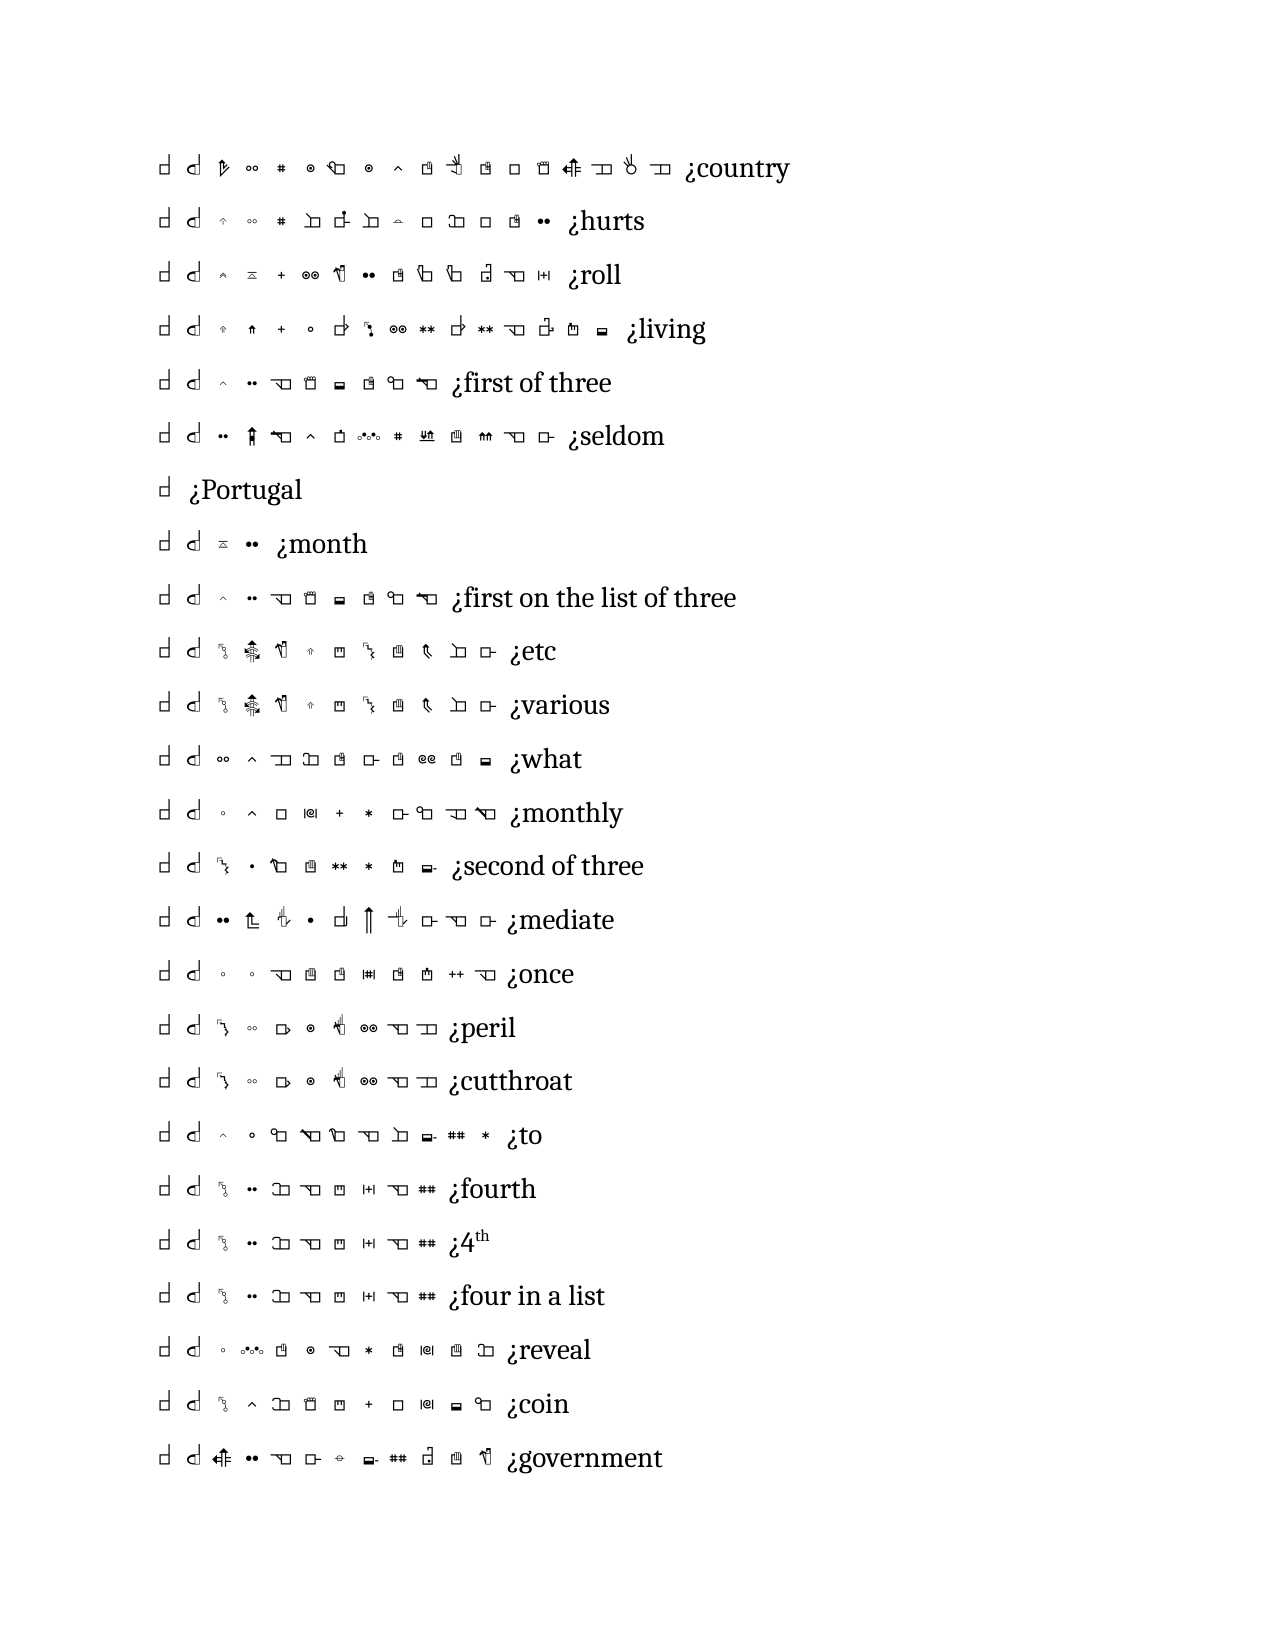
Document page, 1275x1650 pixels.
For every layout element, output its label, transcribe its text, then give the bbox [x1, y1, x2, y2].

text 𝠀񀀃񁲱񈙡񋾡𝠃𝤘𝤼񁲱𝣗𝤖񀀃𝣟𝤭񈙡𝣛𝣵񋾡𝣴𝣵 ¿mediate [150, 902, 1125, 937]
text 𝠀񀀃񀀋񎣡񇆡񇆱񆕁𝠃𝤨𝤪񀀃𝤈𝤛񀀋𝣠𝤚񇆡𝤏𝤆񇆱𝣠𝤆񎣡𝣱𝣢񆕁𝣽𝤄 ¿living [150, 311, 1125, 346]
text 𝠀񀀃񁦋񆇡𝠃𝤟𝤙񁦋𝣭𝣴񀀃𝤁𝤊񆇡𝣴𝤌 ¿four in a list [150, 1279, 1125, 1313]
text 𝠀񀀃񈚧񎟁𝠃𝤣𝤞񈚧𝣹𝤎񀀃𝣙𝤏񎟁𝣴𝣯 ¿peril [150, 1010, 1125, 1044]
text 𝠀񀀃񋁁񆇡񌀈𝠃𝤳𝤘񌀈𝣴𝣵񀀃𝤕𝣶񋁁𝤌𝣥񆇡𝤀𝣩 ¿government [150, 1440, 1125, 1474]
text 𝠀񀀃񈚧񎟁𝠃𝤣𝤞񈚧𝣹𝤎񀀃𝣙𝤏񎟁𝣴𝣯 ¿cutthroat [150, 1064, 1125, 1098]
text 𝠀񀀃񂈉񆕁񆿅𝠃𝤝𝤡񂈉𝣯𝣬񀀃𝣿𝣵񆿅𝣾𝤒񆕁𝣾𝤄 ¿what [150, 741, 1125, 776]
text 𝠀񀀃񀀙񇆥񆕁𝠃𝤜𝤡񇆥𝤃𝤓񆕁𝤈𝤅񀀙𝣵𝣫񀀃𝣰𝣲 ¿monthly [150, 795, 1125, 829]
text 𝠀񀀃񀀙񆕁񆿅񆞕𝠃𝤧𝤘 ¿month [150, 526, 1125, 561]
text 𝠀񀀃񆙡񆿅񋾱 ¿Portugal [150, 472, 1125, 507]
text 𝠀񀀃񀀋񈟃񈟗񋸥𝠃𝤩𝤞񀀃𝤋𝣮񀀋𝣣𝣮񈟃𝤔𝤃񈟗𝣬𝤃񋸥𝣿𝤘 ¿hurts [150, 204, 1125, 238]
text 𝠀񀀃񂌩񆙡񋚥𝠃𝤟𝤡񂌩𝣭𝤂񀀃𝤁𝤈񆙡𝤃𝤓񋚥𝤄𝣫 ¿coin [150, 1386, 1125, 1421]
text 𝠀񀀃񂈁񈦣񆇡񋾡𝠃𝤙𝥚񂈁𝣳𝤡񀀃𝣻𝤠񈦣𝤋𝤲񆇡𝤀𝤯񋾡𝣴𝣵 ¿seldom [150, 419, 1125, 453]
text 𝠀񀀃񀭋񆉁𝠃𝤢𝤙񀭋𝣱𝤂񀀃𝤄𝣿񆉁𝣫𝣳 ¿first of three [150, 365, 1125, 399]
text 𝠀񀀃񂇙񈁡񆇡𝠃𝤜𝤠񀀃𝣾𝤎񂇙𝣱𝤅񆇡𝣿𝤓񈁡𝤀𝣬 ¿reveal [150, 1332, 1125, 1367]
text 𝠀񀀃񀀋񋜉񋜙񋺅𝠃𝤦𝤧񀀃𝤈𝤏񀀋𝣩𝤘񋜉𝣿𝣦񋜙𝣦𝣥񋺅𝣴𝤊 ¿roll [150, 257, 1125, 292]
text 𝠀񀀃񀭋񆉁𝠃𝤤𝤗񀭋𝣨𝤀񀀃𝤆𝤅񆉁𝣽𝣶 ¿second of three [150, 849, 1125, 883]
text 𝠀񀀃񀀋񆇡񉍫񉍳񋲱񋲱𝠃𝤿𝤝񀀃𝤋𝤎񀀋𝣧𝤎񉍫𝤡𝣾񉍳𝣑𝣿񆇡𝤃𝤂񋲱𝤳𝣯񋲱𝣎𝣯 ¿country [150, 150, 1125, 184]
text 𝠀񀀃񂈉񆕁񆿈𝠃𝤜𝤜񂈉𝣱𝤀񀀃𝣾𝤍񆕁𝣿𝣼񆿈𝤉𝣱 ¿once [150, 956, 1125, 991]
text 𝠀񀀃񀀙񈙂񆇡𝠃𝤢𝤛񀀃𝣫𝣲񀀙𝣪𝣴񆇡𝣮𝣶񈙂𝤌𝤅 ¿to [150, 1117, 1125, 1152]
text 𝠀񀀃񁦋񆇡𝠃𝤟𝤙񁦋𝣭𝣴񀀃𝤁𝤊񆇡𝣴𝤌 ¿4th [150, 1225, 1125, 1259]
text 𝠀񀀃񁦋񆇡𝠃𝤟𝤙񁦋𝣭𝣴񀀃𝤁𝤊񆇡𝣴𝤌 ¿fourth [150, 1171, 1125, 1206]
text 𝠀񀀃񀭋񆉁𝠃𝤢𝤙񀭋𝣱𝤂񀀃𝤄𝣿񆉁𝣫𝣳 ¿first on the list of three [150, 580, 1125, 614]
text 𝠀񀀃񁲋񇬎񍏡𝠃𝤟𝥍񁲋𝣩𝤨񀀃𝤁𝤤񇬎𝤀𝤸񍏡𝣮𝣵 ¿etc [150, 634, 1125, 668]
text 𝠀񀀃񁲋񇬎񍏡𝠃𝤟𝥍񁲋𝣩𝤨񀀃𝤁𝤤񇬎𝤀𝤸񍏡𝣮𝣵 ¿various [150, 687, 1125, 722]
